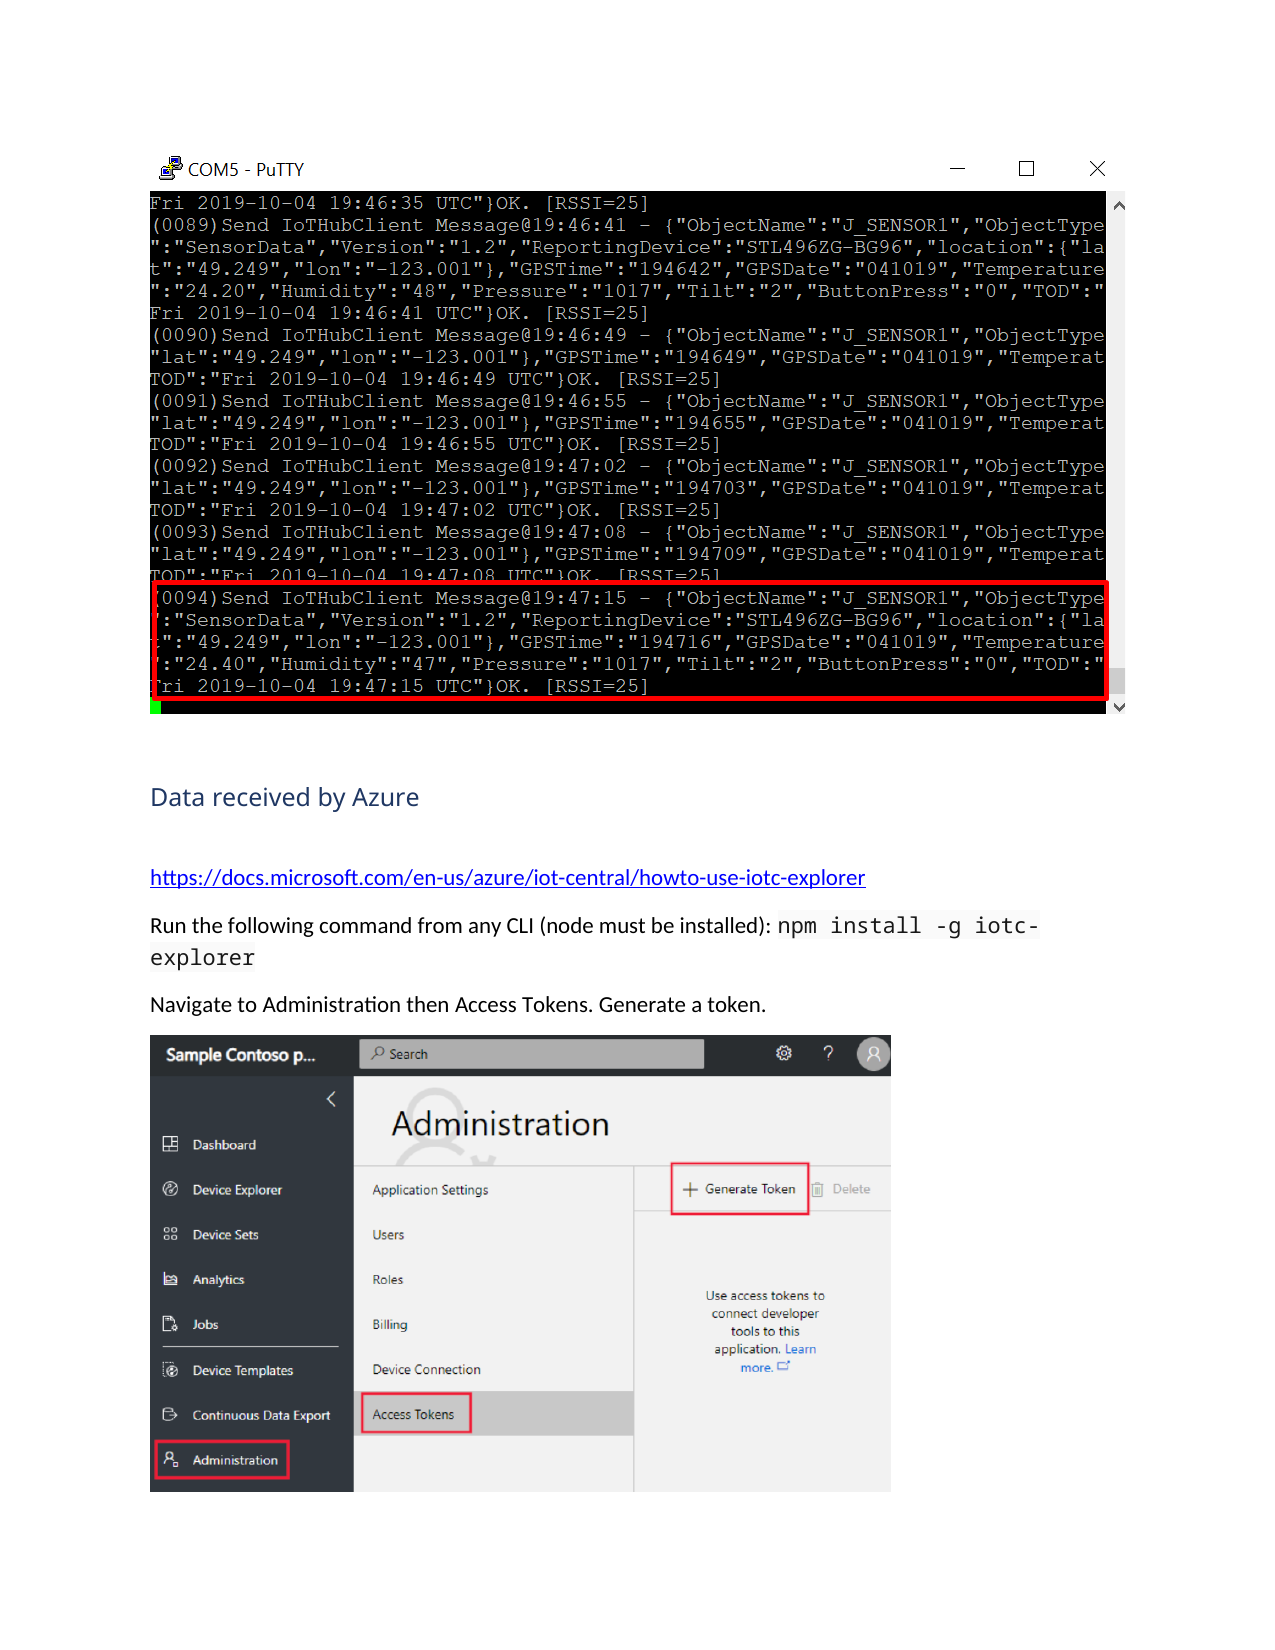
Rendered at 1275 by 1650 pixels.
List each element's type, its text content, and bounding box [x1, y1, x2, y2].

picture [150, 150, 1125, 714]
subtitle Data received by Azure [150, 779, 1125, 813]
picture [150, 1035, 891, 1492]
text https://docs.microsoft.com/en-us/azure/iot-central/howto-use-iotc-explorer [150, 863, 1125, 891]
text Navigate to Administration then Access Tokens. Generate a token. [150, 991, 1125, 1019]
text Run the following command from any CLI (node must be installed): npm install -g iotc-explorer [150, 910, 1125, 972]
